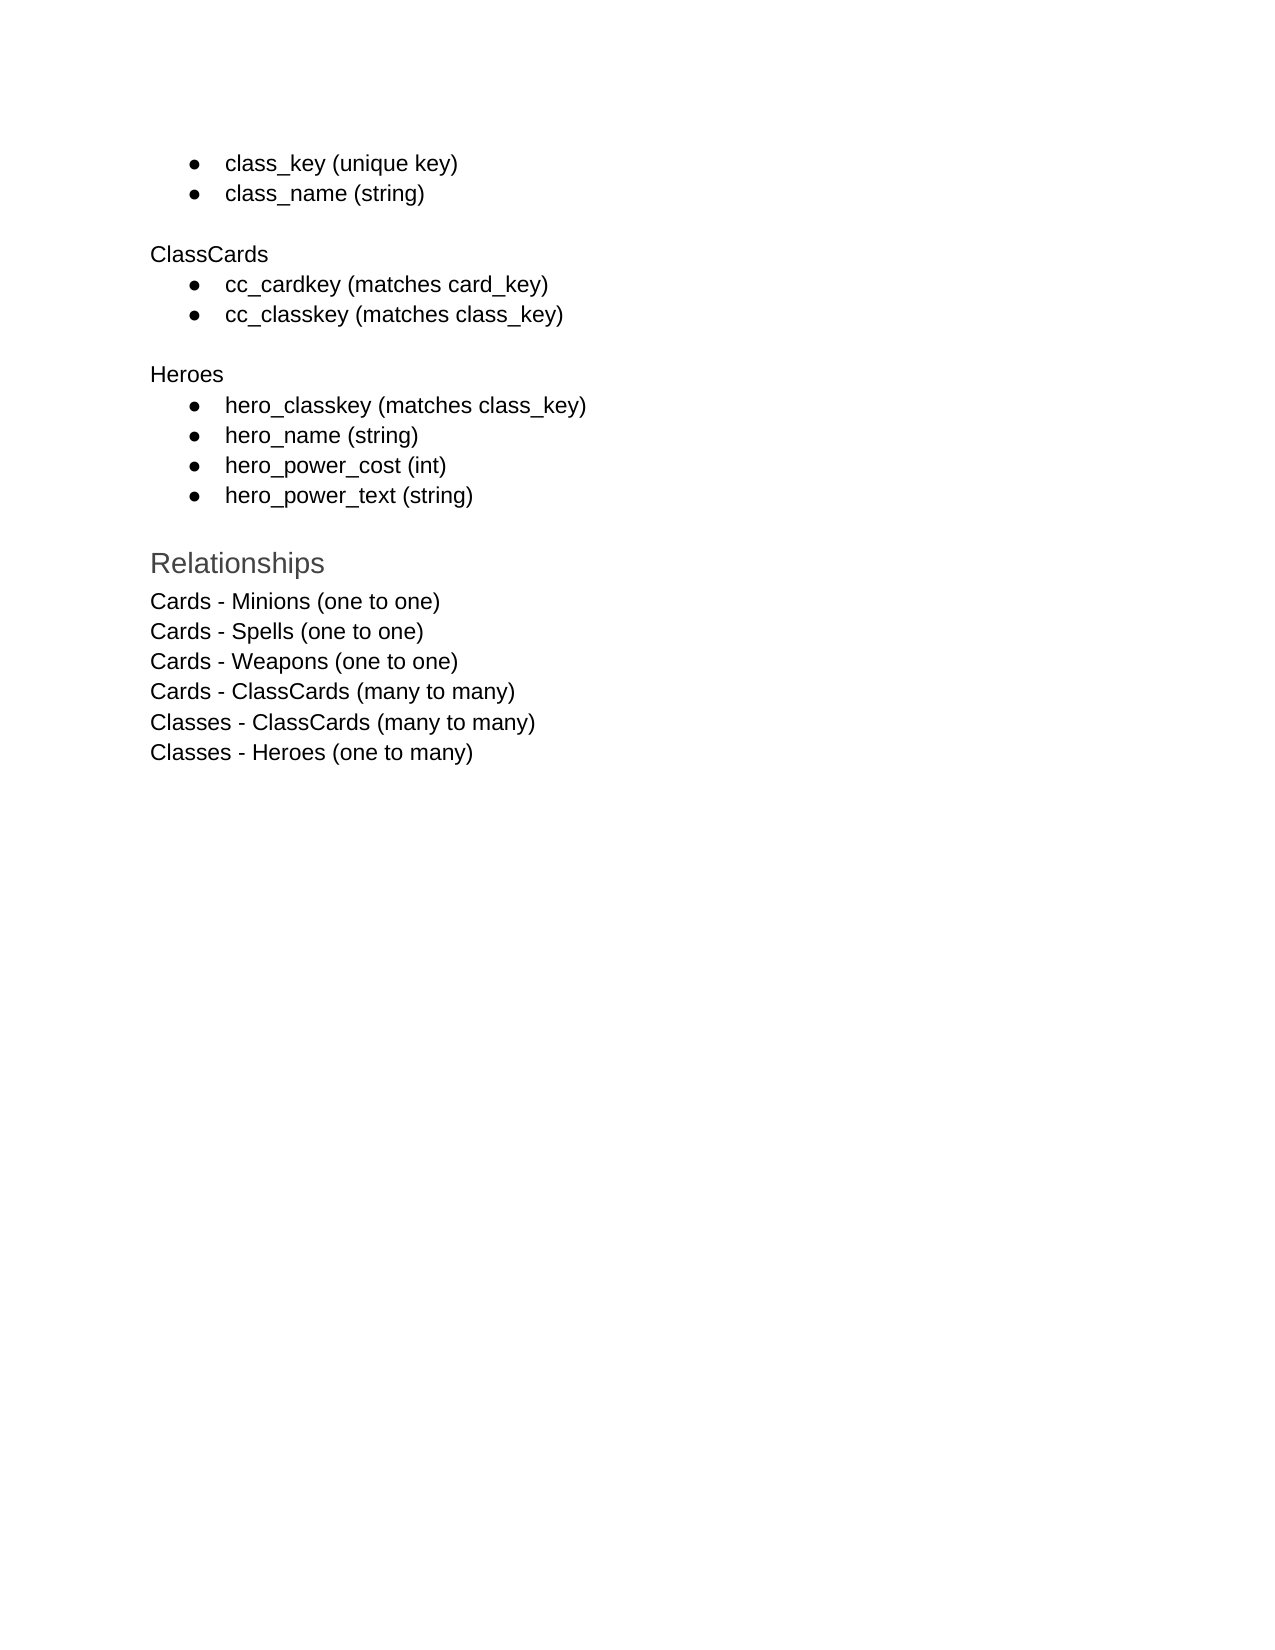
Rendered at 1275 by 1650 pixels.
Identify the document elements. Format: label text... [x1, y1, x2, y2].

subtitle Relationships [150, 546, 1125, 579]
text Cards - ClassCards (many to many) [150, 678, 1125, 705]
list cc_classkey (matches class_key) [187, 301, 1125, 327]
text ClassCards [150, 241, 1125, 267]
text Classes - ClassCards (many to many) [150, 708, 1125, 735]
list cc_cardkey (matches card_key) [187, 271, 1125, 297]
list hero_power_cost (int) [187, 452, 1125, 478]
list class_key (unique key) [187, 150, 1125, 176]
text Cards - Spells (one to one) [150, 618, 1125, 644]
list hero_power_text (string) [187, 482, 1125, 509]
text Classes - Heroes (one to many) [150, 739, 1125, 765]
list hero_name (string) [187, 422, 1125, 448]
text Cards - Minions (one to one) [150, 588, 1125, 614]
list class_name (string) [187, 180, 1125, 207]
text Heroes [150, 361, 1125, 388]
list hero_classkey (matches class_key) [187, 392, 1125, 418]
text Cards - Weapons (one to one) [150, 648, 1125, 674]
